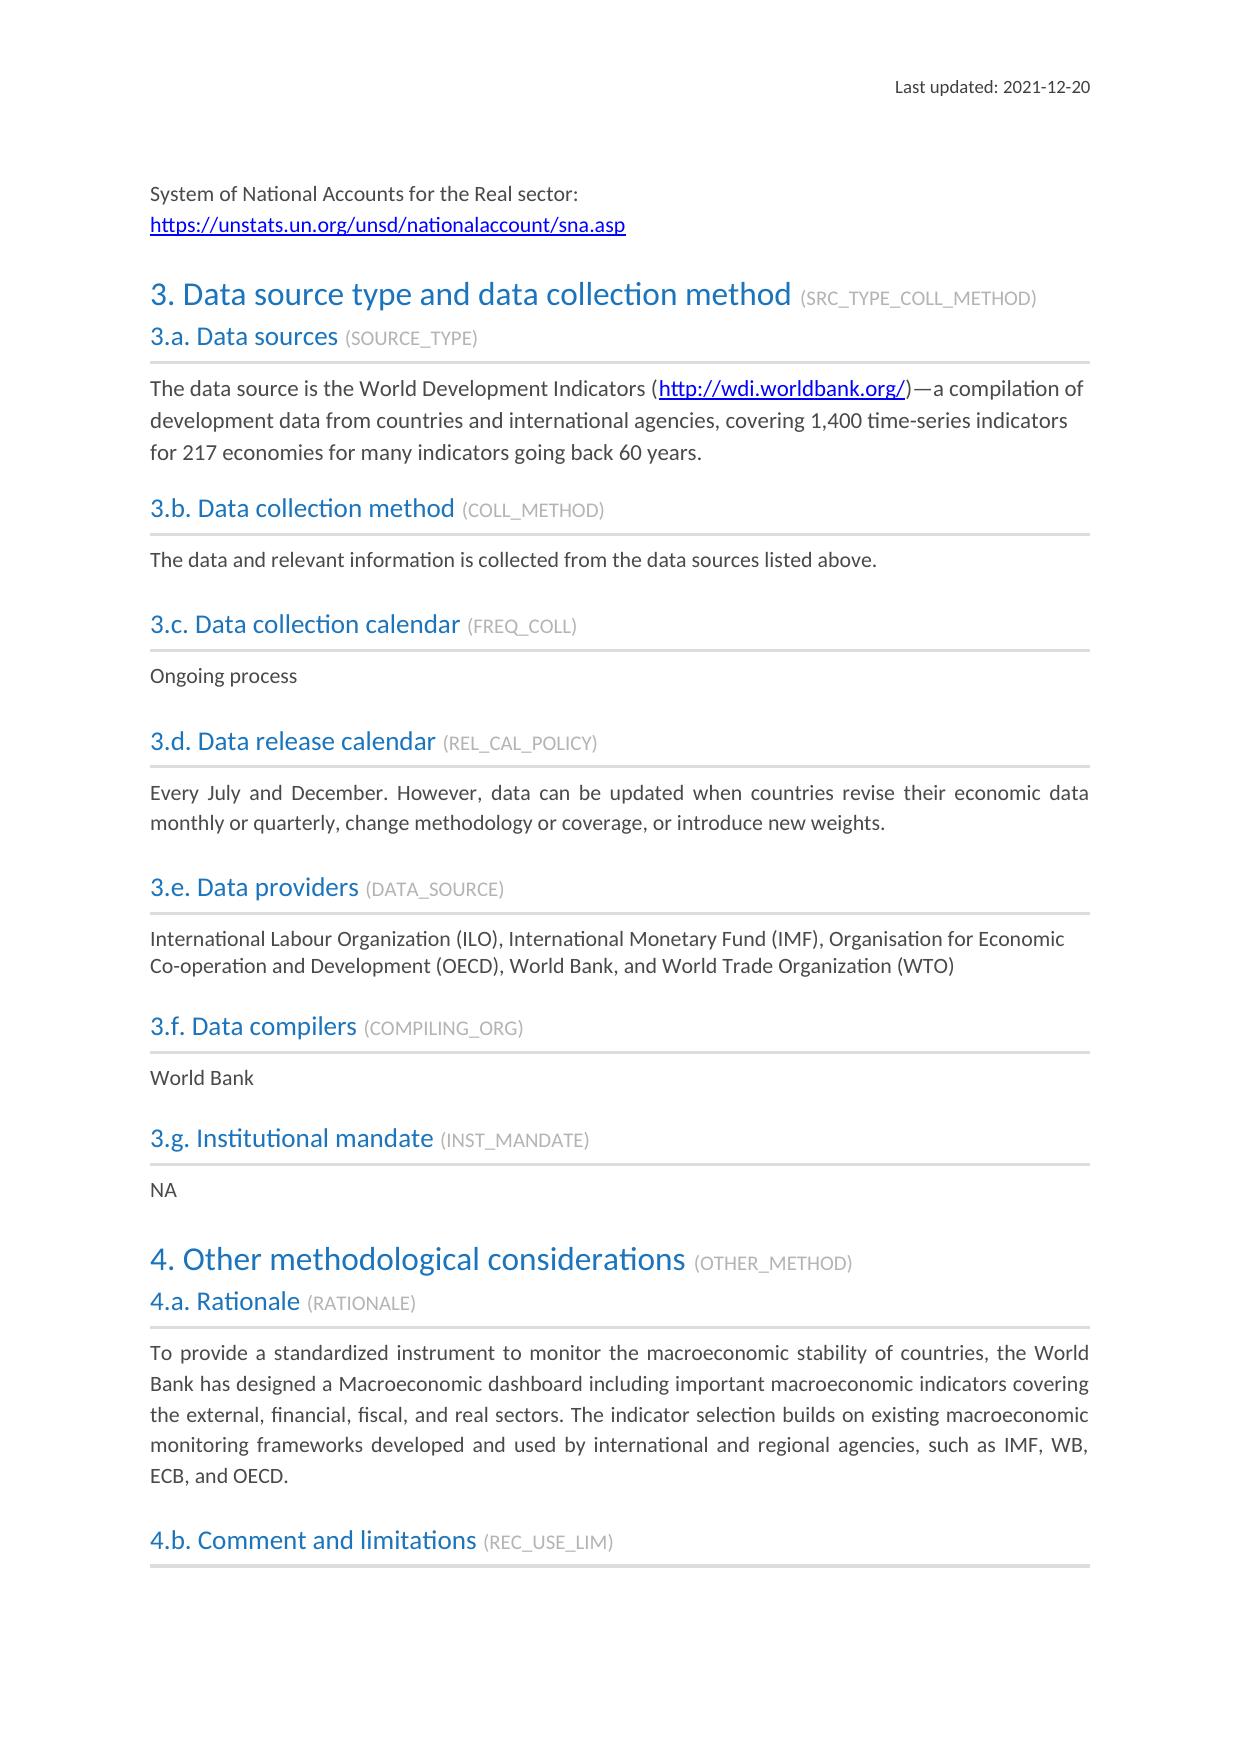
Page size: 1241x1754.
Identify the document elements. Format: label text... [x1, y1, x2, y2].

text 3.e. Data providers (DATA_SOURCE) [150, 871, 1090, 912]
text 3.b. Data collection method (COLL_METHOD) [150, 492, 1090, 533]
text NA [150, 1177, 1090, 1203]
text 4. Other methodological considerations (OTHER_METHOD) [150, 1238, 1090, 1278]
text The data source is the World Development Indicators (http://wdi.worldbank.org/)—a compilation of development data from countries and international agencies, covering 1,400 time-series indicators for 217 economies for many indicators going back 60 years. [150, 374, 1090, 467]
text 3.a. Data sources (SOURCE_TYPE) [150, 319, 1090, 361]
text To provide a standardized instrument to monitor the macroeconomic stability of countries, the World Bank has designed a Macroeconomic dashboard including important macroeconomic indicators covering the external, financial, fiscal, and real sectors. The indicator selection builds on existing macroeconomic monitoring frameworks developed and used by international and regional agencies, such as IMF, WB, ECB, and OECD. [150, 1339, 1090, 1489]
text International Labour Organization (ILO), International Monetary Fund (IMF), Organisation for Economic Co-operation and Development (OECD), World Bank, and World Trade Organization (WTO) [150, 926, 1090, 979]
text World Bank [150, 1064, 1090, 1091]
text The data and relevant information is collected from the data sources listed above. [150, 546, 1090, 573]
text 3.g. Institutional mandate (INST_MANDATE) [150, 1122, 1090, 1163]
text 4.b. Comment and limitations (REC_USE_LIM) [150, 1523, 1090, 1564]
text 3.f. Data compilers (COMPILING_ORG) [150, 1009, 1090, 1051]
text 4.a. Rationale (RATIONALE) [150, 1284, 1090, 1326]
text 3.d. Data release calendar (REL_CAL_POLICY) [150, 724, 1090, 765]
text Ongoing process [150, 663, 1090, 689]
text System of National Accounts for the Real sector: [150, 181, 1090, 207]
text 3. Data source type and data collection method (SRC_TYPE_COLL_METHOD) [150, 272, 1090, 313]
text https://unstats.un.org/unsd/nationalaccount/sna.asp [150, 211, 1090, 238]
text 3.c. Data collection calendar (FREQ_COLL) [150, 608, 1090, 649]
text Every July and December. However, data can be updated when countries revise their economic data monthly or quarterly, change methodology or coverage, or introduce new weights. [150, 779, 1090, 836]
